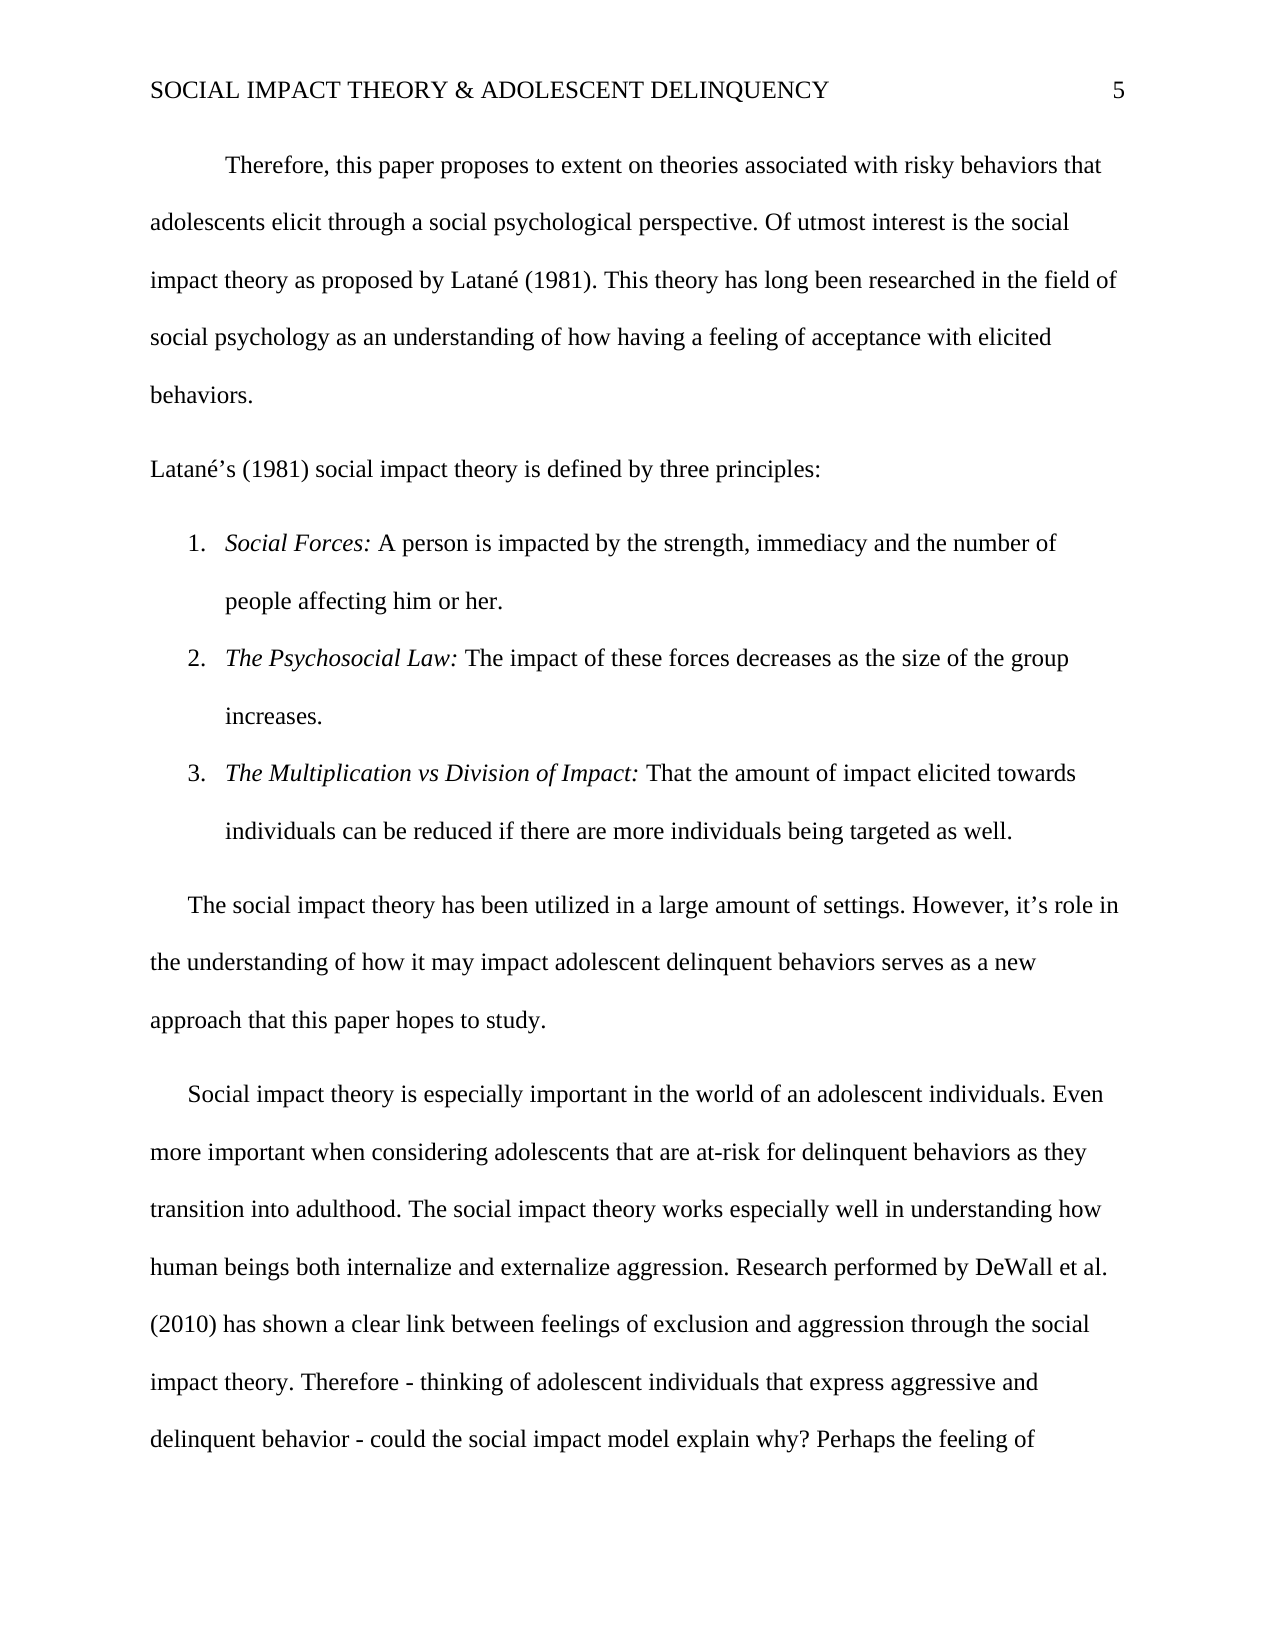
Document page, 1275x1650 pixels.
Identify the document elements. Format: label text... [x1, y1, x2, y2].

text Latané’s (1981) social impact theory is defined by three principles: [150, 454, 1125, 483]
list The Psychosocial Law: The impact of these forces decreases as the size of the group increases. [187, 643, 1125, 729]
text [150, 1079, 1125, 1453]
text Therefore, this paper proposes to extent on theories associated with risky behaviors that adolescents elicit through a social psychological perspective. Of utmost interest is the social impact theory as proposed by Latané (1981). This theory has long been researched in the field of social psychology as an understanding of how having a feeling of acceptance with elicited behaviors. [150, 150, 1125, 409]
list The Multiplication vs Division of Impact: That the amount of impact elicited towards individuals can be reduced if there are more individuals being targeted as well. [187, 758, 1125, 844]
list Social Forces: A person is impacted by the strength, immediacy and the number of people affecting him or her. [187, 528, 1125, 614]
text The social impact theory has been utilized in a large amount of settings. However, it’s role in the understanding of how it may impact adolescent delinquent behaviors serves as a new approach that this paper hopes to study. [150, 890, 1125, 1034]
